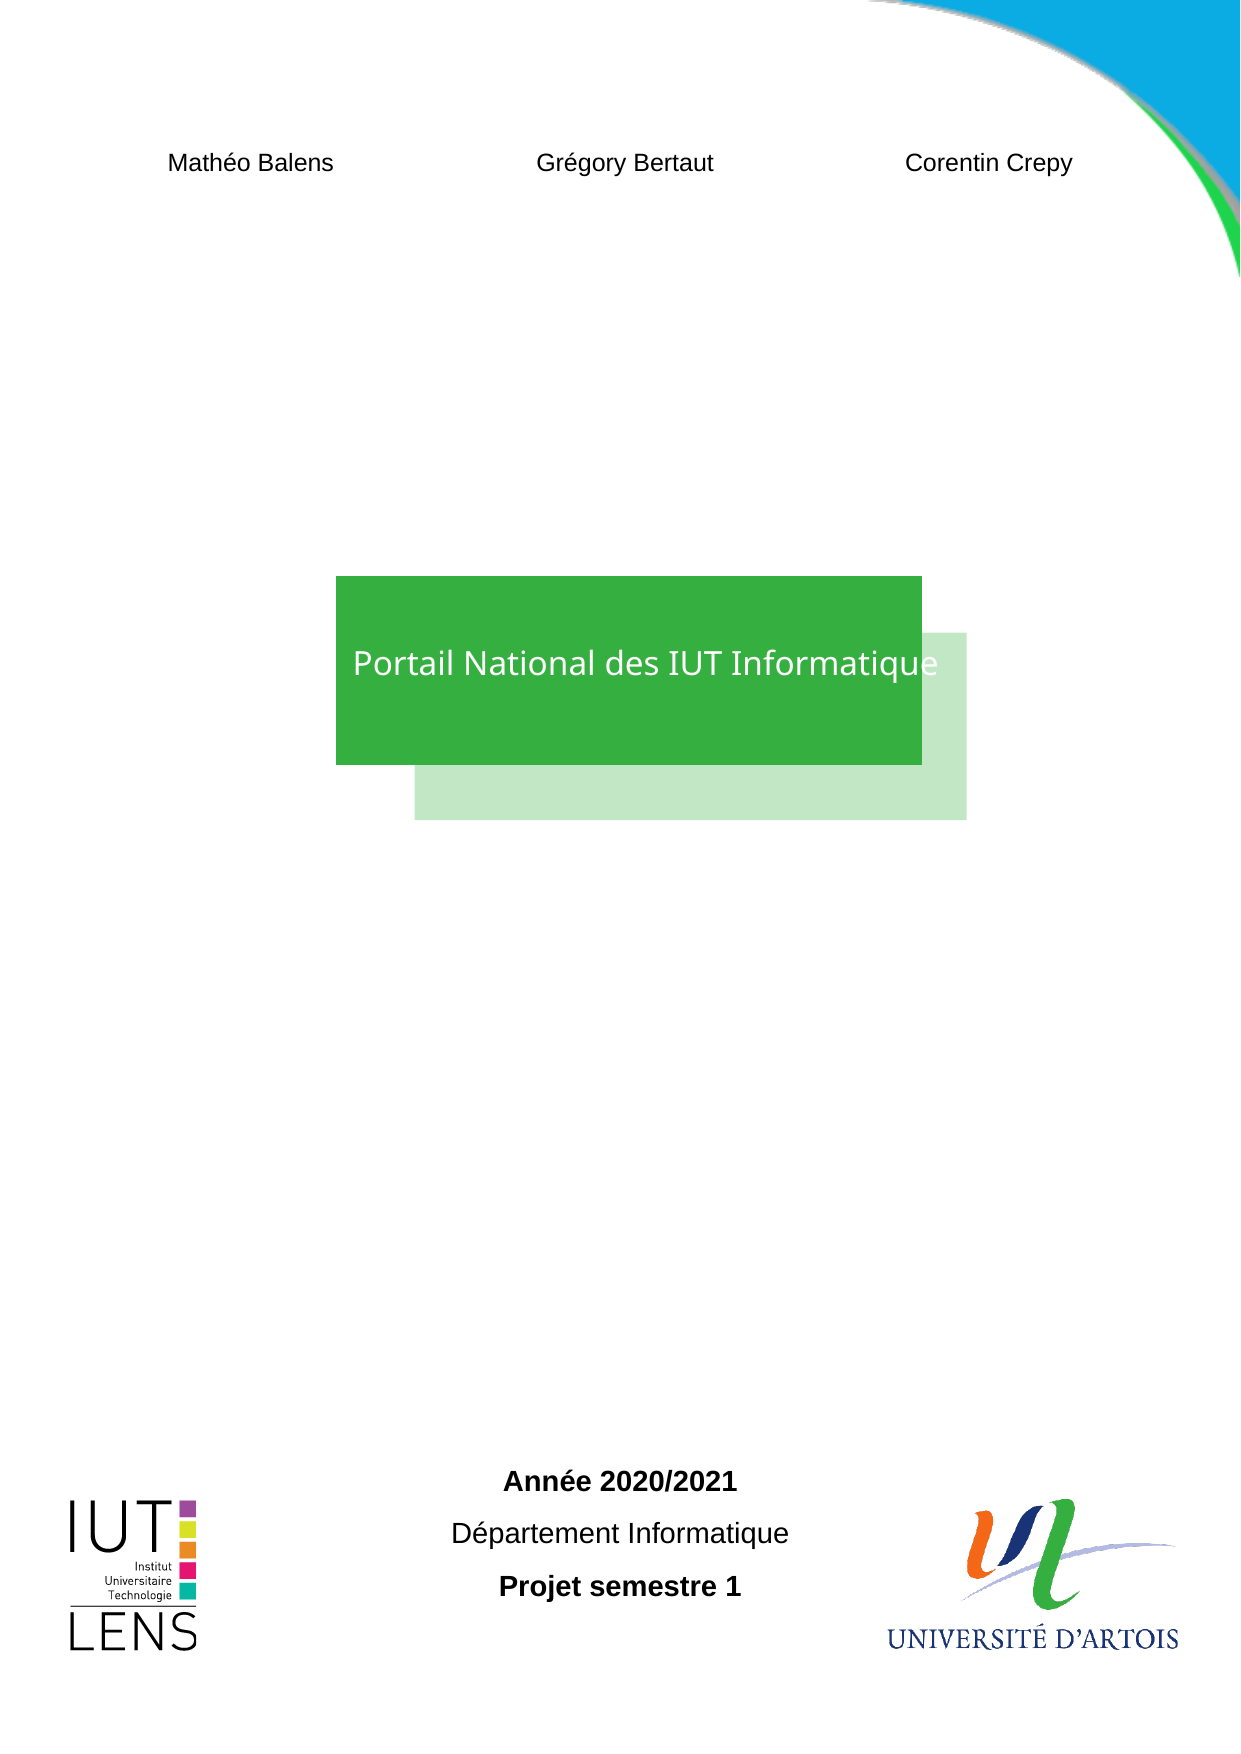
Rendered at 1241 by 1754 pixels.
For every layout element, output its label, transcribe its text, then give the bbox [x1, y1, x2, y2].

picture [867, 0, 1241, 277]
picture [70, 1500, 197, 1651]
text Mathéo Balens Grégory Bertaut Corentin Crepy [148, 148, 1093, 176]
text Projet semestre 1 [148, 1569, 1093, 1603]
text Département Informatique [148, 1517, 1093, 1550]
text Année 2020/2021 [148, 1464, 1093, 1497]
picture [887, 1499, 1178, 1650]
